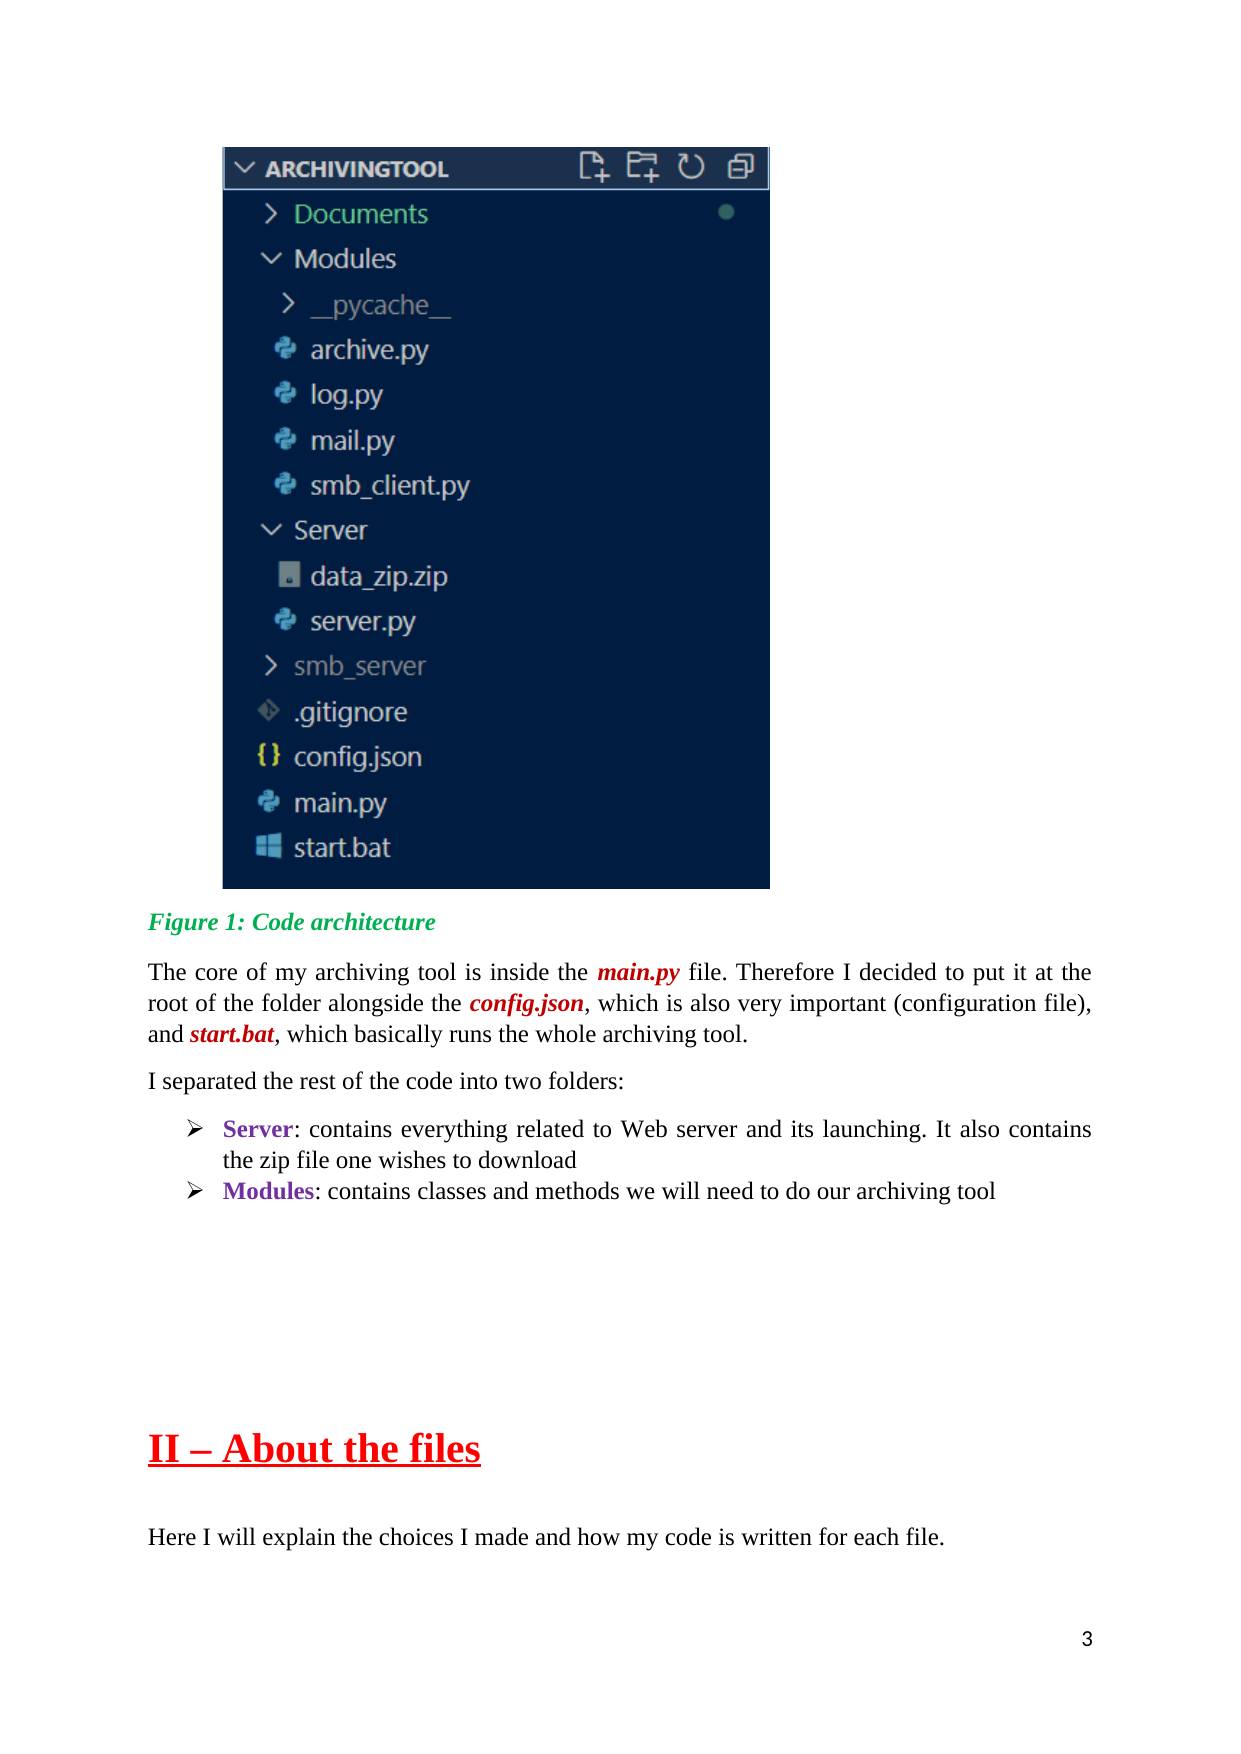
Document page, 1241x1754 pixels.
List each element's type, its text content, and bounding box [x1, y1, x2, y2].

text The core of my archiving tool is inside the main.py file. Therefore I decided to put it at the root of the folder alongside the config.json, which is also very important (configuration file), and start.bat, which basically runs the whole archiving tool. [148, 957, 1093, 1047]
text Figure 1: Code architecture [148, 907, 1093, 936]
list Server: contains everything related to Web server and its launching. It also contains the zip file one wishes to download [185, 1114, 1093, 1174]
text I separated the rest of the code into two folders: [148, 1066, 1093, 1095]
list Modules: contains classes and methods we will need to do our archiving tool [185, 1176, 1093, 1205]
picture [222, 147, 770, 889]
text Here I will explain the choices I made and how my code is written for each file. [148, 1522, 1093, 1551]
subtitle II – About the files [148, 1423, 1093, 1471]
